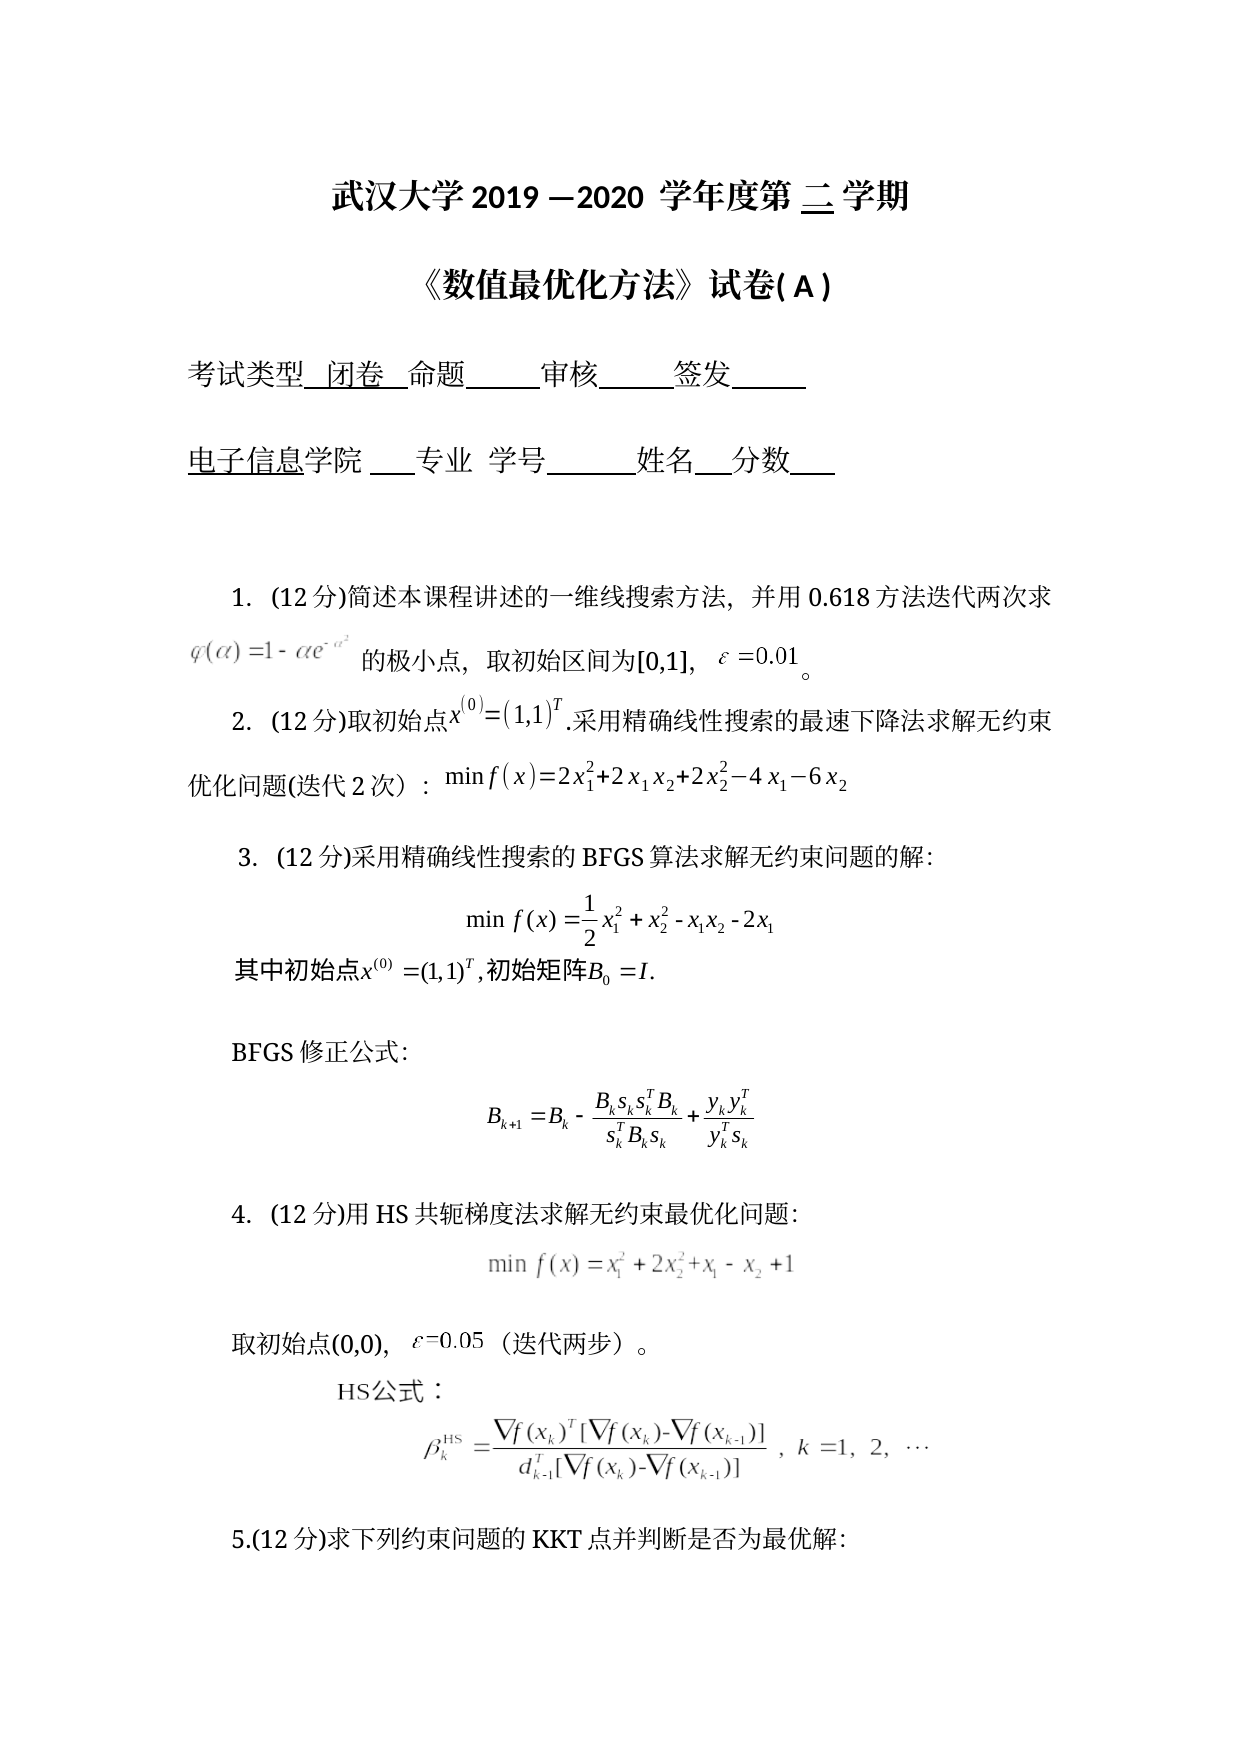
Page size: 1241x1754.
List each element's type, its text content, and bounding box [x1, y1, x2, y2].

text 1．(12分)简述本课程讲述的一维线搜索方法，并用0.618方法迭代两次求 的极小点，取初始区间为[0,1]，。 [187, 563, 1053, 693]
text 考试类型 闭卷 命题 审核 签发 [187, 340, 1053, 405]
text 电子信息学院 专业 学号 姓名 分数 [187, 426, 1053, 491]
text 5.(12分)求下列约束问题的KKT点并判断是否为最优解： [187, 1505, 1053, 1570]
text 4．(12分)用HS共轭梯度法求解无约束最优化问题： [187, 1180, 1053, 1245]
text BFGS修正公式： [187, 1018, 1053, 1083]
text 武汉大学2019 —2020 学年度第 二 学期 [187, 162, 1053, 227]
text 《数值最优化方法》试卷( A ) [187, 251, 1053, 316]
text 取初始点(0,0)，（迭代两步）。 [231, 1310, 1053, 1375]
text 2．(12分)取初始点.采用精确线性搜索的最速下降法求解无约束优化问题(迭代2次）： [187, 693, 1053, 823]
text 3．(12分)采用精确线性搜索的BFGS算法求解无约束问题的解： [187, 823, 1053, 888]
